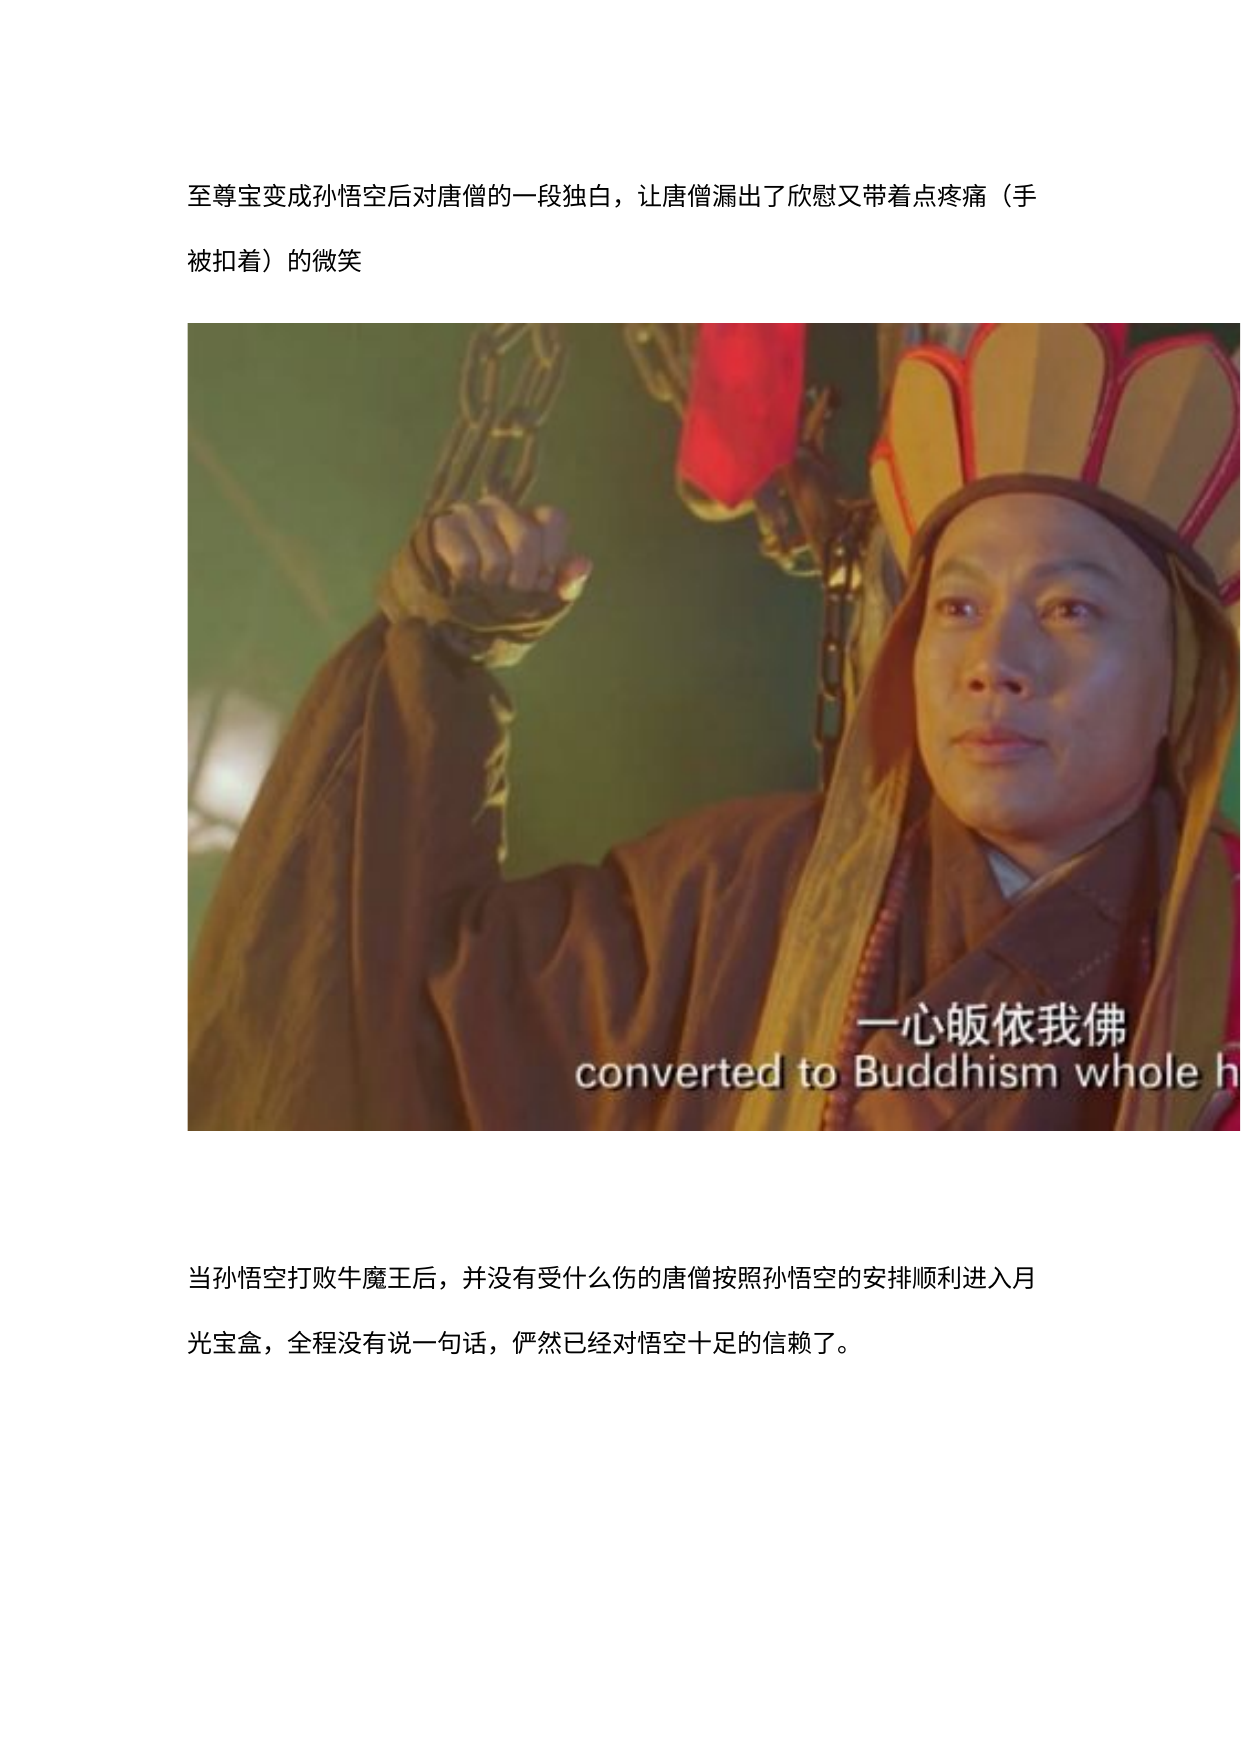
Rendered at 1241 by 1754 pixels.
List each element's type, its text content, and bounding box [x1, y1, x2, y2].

text 至尊宝变成孙悟空后对唐僧的一段独白，让唐僧漏出了欣慰又带着点疼痛（手被扣着）的微笑 [187, 162, 1053, 292]
picture [187, 323, 1241, 1131]
text 当孙悟空打败牛魔王后，并没有受什么伤的唐僧按照孙悟空的安排顺利进入月光宝盒，全程没有说一句话，俨然已经对悟空十足的信赖了。 [187, 1244, 1053, 1374]
